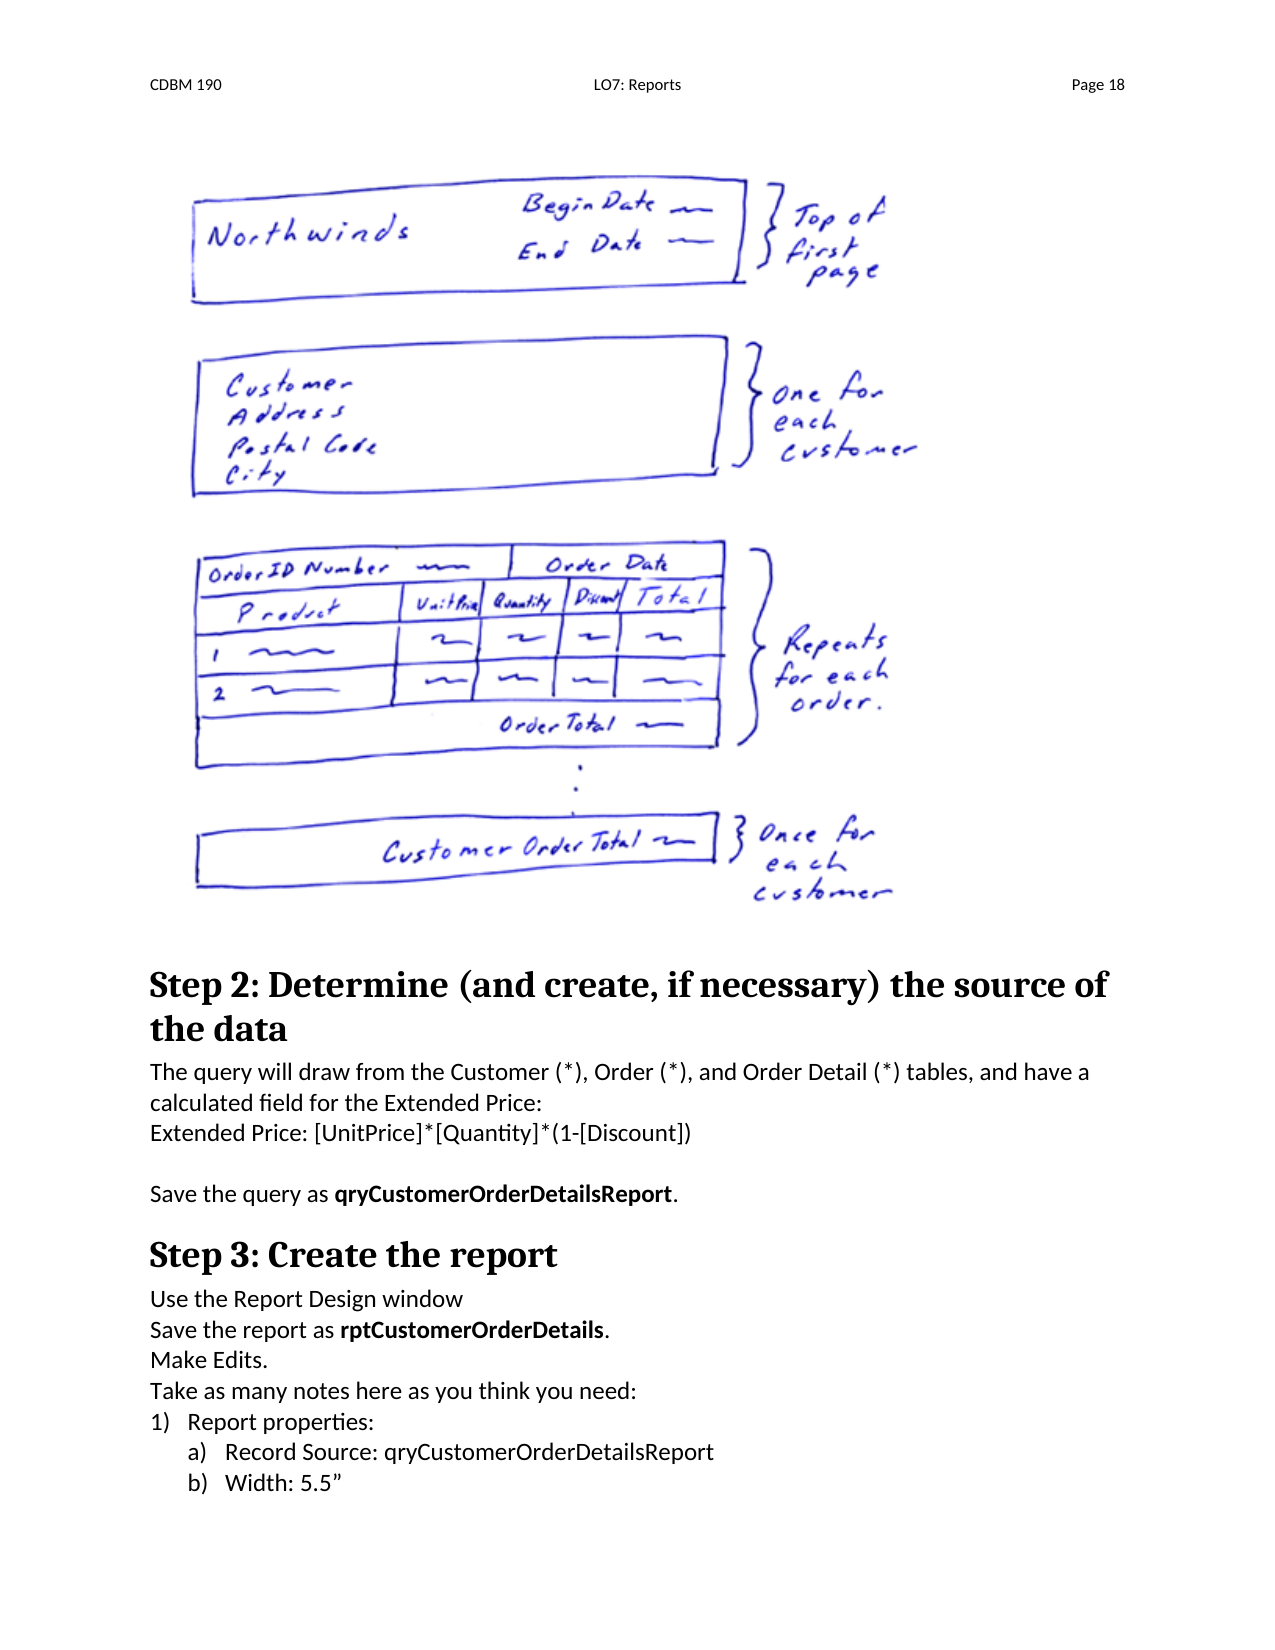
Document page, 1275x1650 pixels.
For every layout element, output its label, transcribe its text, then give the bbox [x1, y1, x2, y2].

text Take as many notes here as you think you need: [150, 1375, 1125, 1406]
text Use the Report Design window [150, 1283, 1125, 1314]
text Save the query as qryCustomerOrderDetailsReport. [150, 1179, 1125, 1209]
text The query will draw from the Customer (*), Order (*), and Order Detail (*) tables, and have a calculated field for the Extended Price: Extended Price: [UnitPrice]*[Quantity]*(1-[Discount]) [150, 1057, 1125, 1148]
list Width: 5.5” [187, 1467, 1125, 1497]
text Make Edits. [150, 1344, 1125, 1375]
list Record Source: qryCustomerOrderDetailsReport [187, 1436, 1125, 1467]
subtitle Step 3: Create the report [150, 1234, 1125, 1277]
picture [150, 150, 932, 939]
list Report properties: [150, 1406, 1125, 1436]
subtitle Step 2: Determine (and create, if necessary) the source of the data [150, 964, 1125, 1050]
text Save the report as rptCustomerOrderDetails. [150, 1314, 1125, 1344]
